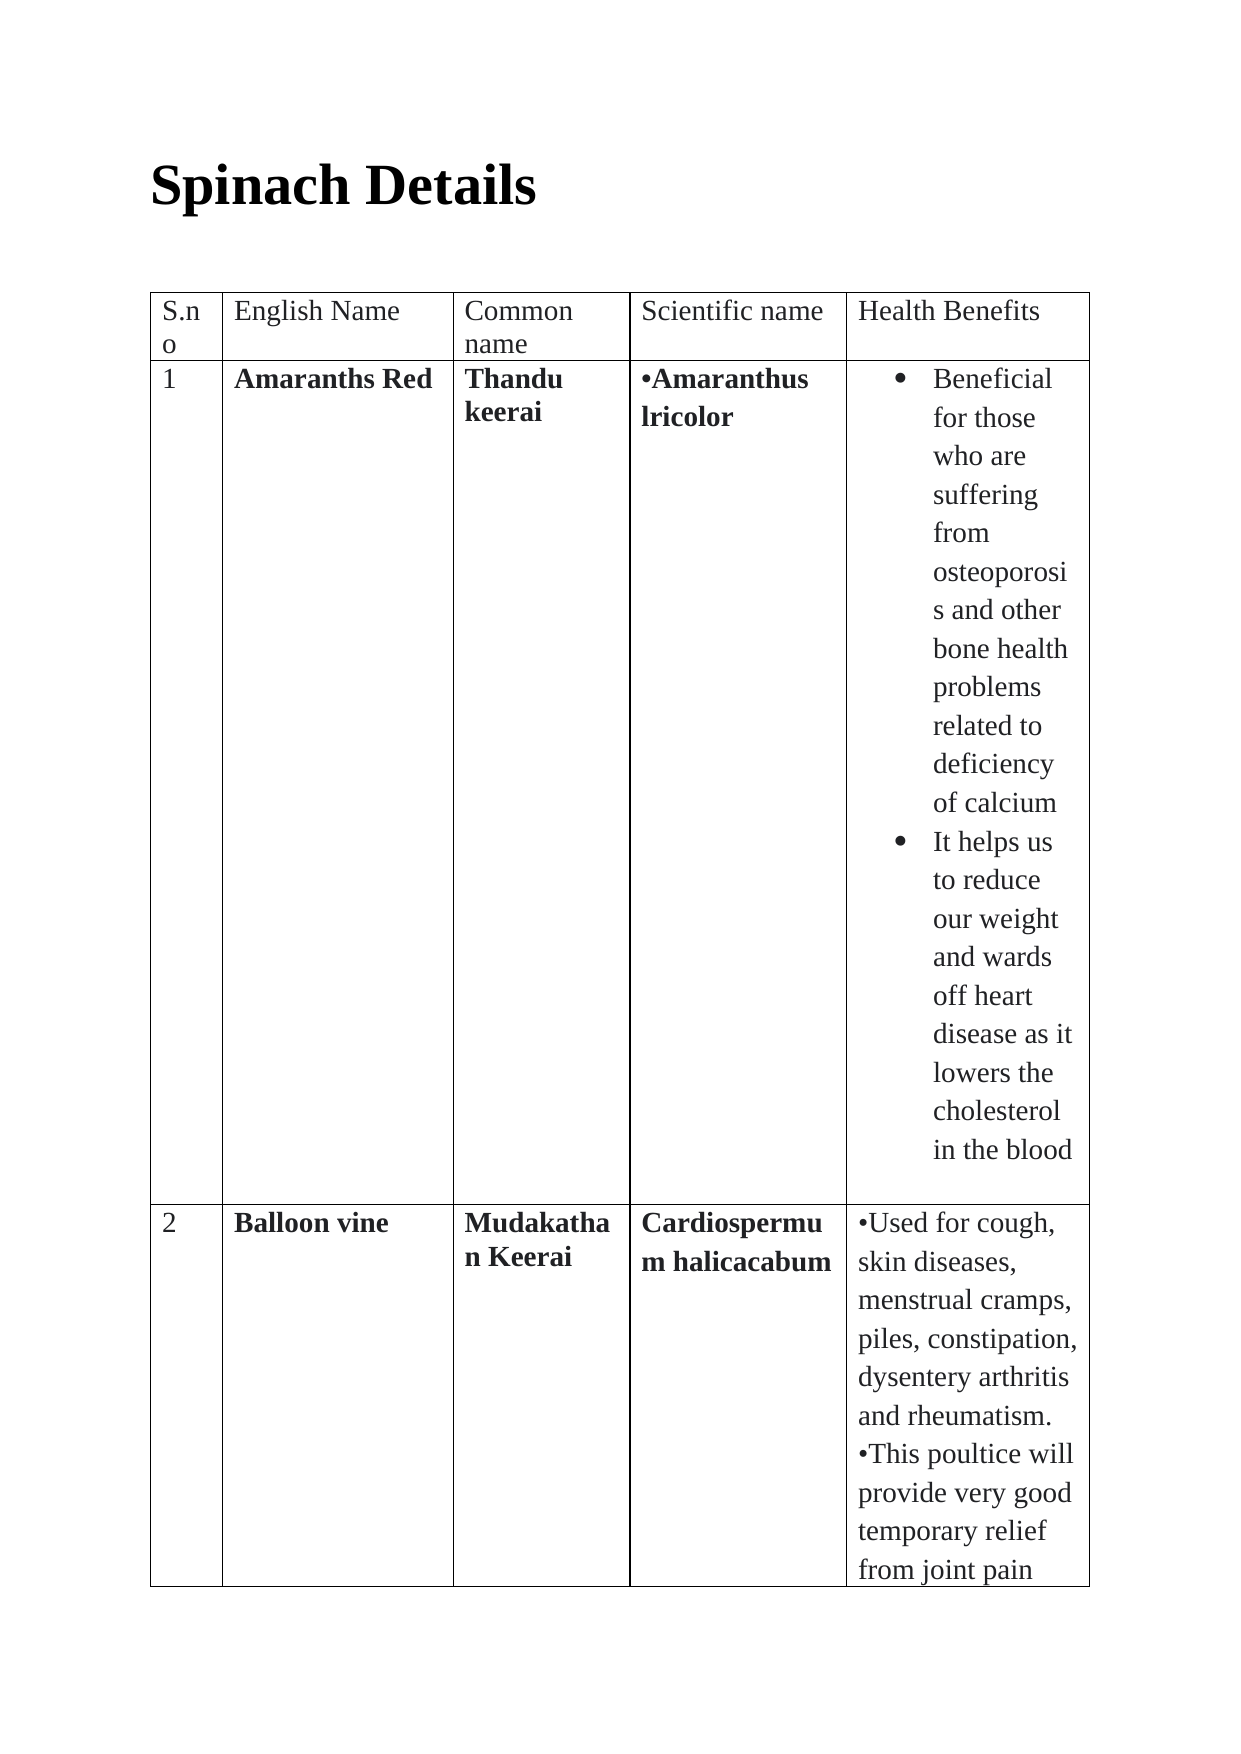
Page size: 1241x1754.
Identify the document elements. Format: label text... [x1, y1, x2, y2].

table_cell Balloon vine [223, 1205, 453, 1586]
table_cell Amaranths Red [223, 361, 453, 1204]
table_header S.no [176, 293, 222, 360]
table_header Health Benefits [847, 293, 1089, 360]
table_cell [847, 1205, 1089, 1586]
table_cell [631, 1205, 846, 1586]
text Spinach Details [150, 150, 1090, 217]
table_cell Thandu keerai [454, 361, 629, 1204]
table_cell Beneficial for those who are suffering from osteoporosis and other bone health problems related to deficiency of calcium It helps us to reduce our weight and wards off heart disease as it lowers the cholesterol in the blood [847, 361, 1089, 1204]
table_cell 1 [151, 361, 222, 1204]
table_header English Name [223, 293, 453, 360]
table_cell 2 [151, 1205, 222, 1586]
table_cell Mudakathan Keerai [454, 1205, 629, 1586]
table_header Common name [527, 293, 629, 360]
table_cell •Amaranthus lricolor [631, 361, 846, 1204]
table_header Scientific name [631, 293, 846, 360]
